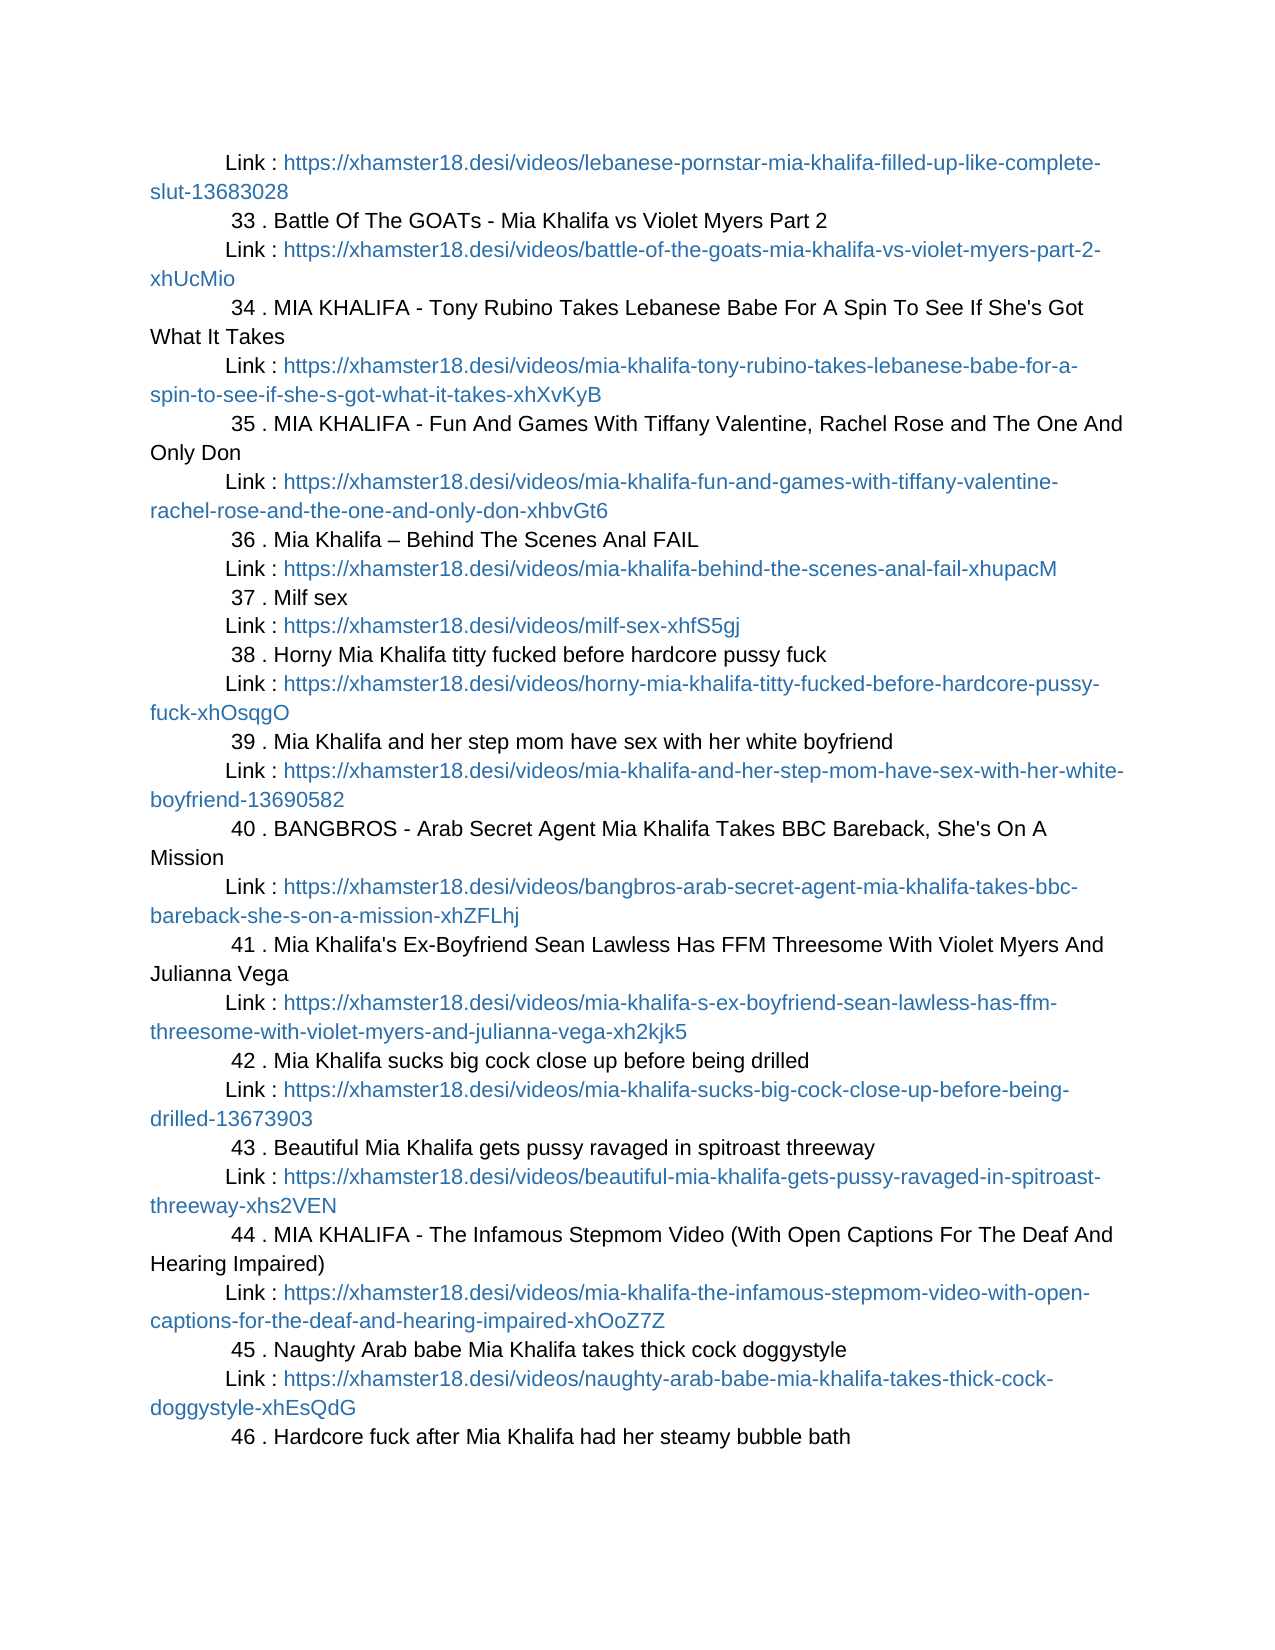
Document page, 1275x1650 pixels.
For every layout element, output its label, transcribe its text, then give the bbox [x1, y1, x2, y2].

text 37 . Milf sex [150, 584, 1125, 609]
text 41 . Mia Khalifa's Ex-Boyfriend Sean Lawless Has FFM Threesome With Violet Myers And Julianna Vega [150, 932, 1125, 986]
text Link : https://xhamster18.desi/videos/mia-khalifa-sucks-big-cock-close-up-before-being-drilled-13673903 [150, 1077, 1125, 1131]
text Link : https://xhamster18.desi/videos/horny-mia-khalifa-titty-fucked-before-hardcore-pussy-fuck-xhOsqgO [150, 671, 1125, 725]
text Link : https://xhamster18.desi/videos/lebanese-pornstar-mia-khalifa-filled-up-like-complete-slut-13683028 [150, 150, 1125, 204]
text 40 . BANGBROS - Arab Secret Agent Mia Khalifa Takes BBC Bareback, She's On A Mission [150, 816, 1125, 870]
text 42 . Mia Khalifa sucks big cock close up before being drilled [150, 1048, 1125, 1073]
text 44 . MIA KHALIFA - The Infamous Stepmom Video (With Open Captions For The Deaf And Hearing Impaired) [150, 1221, 1125, 1276]
text 39 . Mia Khalifa and her step mom have sex with her white boyfriend [150, 729, 1125, 754]
text 46 . Hardcore fuck after Mia Khalifa had her steamy bubble bath [150, 1424, 1125, 1449]
text Link : https://xhamster18.desi/videos/mia-khalifa-fun-and-games-with-tiffany-valentine-rachel-rose-and-the-one-and-only-don-xhbvGt6 [150, 468, 1125, 523]
text 43 . Beautiful Mia Khalifa gets pussy ravaged in spitroast threeway [150, 1134, 1125, 1160]
text 34 . MIA KHALIFA - Tony Rubino Takes Lebanese Babe For A Spin To See If She's Got What It Takes [150, 295, 1125, 349]
text 33 . Battle Of The GOATs - Mia Khalifa vs Violet Myers Part 2 [150, 208, 1125, 233]
text 36 . Mia Khalifa – Behind The Scenes Anal FAIL [150, 526, 1125, 552]
text Link : https://xhamster18.desi/videos/bangbros-arab-secret-agent-mia-khalifa-takes-bbc-bareback-she-s-on-a-mission-xhZFLhj [150, 874, 1125, 928]
text Link : https://xhamster18.desi/videos/mia-khalifa-behind-the-scenes-anal-fail-xhupacM [150, 555, 1125, 581]
text 35 . MIA KHALIFA - Fun And Games With Tiffany Valentine, Rachel Rose and The One And Only Don [150, 411, 1125, 465]
text Link : https://xhamster18.desi/videos/battle-of-the-goats-mia-khalifa-vs-violet-myers-part-2-xhUcMio [150, 237, 1125, 291]
text Link : https://xhamster18.desi/videos/mia-khalifa-and-her-step-mom-have-sex-with-her-white-boyfriend-13690582 [150, 758, 1125, 812]
text Link : https://xhamster18.desi/videos/mia-khalifa-tony-rubino-takes-lebanese-babe-for-a-spin-to-see-if-she-s-got-what-it-takes-xhXvKyB [150, 353, 1125, 407]
text Link : https://xhamster18.desi/videos/naughty-arab-babe-mia-khalifa-takes-thick-cock-doggystyle-xhEsQdG [150, 1366, 1125, 1420]
text 45 . Naughty Arab babe Mia Khalifa takes thick cock doggystyle [150, 1337, 1125, 1362]
text 38 . Horny Mia Khalifa titty fucked before hardcore pussy fuck [150, 642, 1125, 667]
text Link : https://xhamster18.desi/videos/milf-sex-xhfS5gj [150, 613, 1125, 638]
text Link : https://xhamster18.desi/videos/mia-khalifa-the-infamous-stepmom-video-with-open-captions-for-the-deaf-and-hearing-impaired-xhOoZ7Z [150, 1279, 1125, 1333]
text Link : https://xhamster18.desi/videos/mia-khalifa-s-ex-boyfriend-sean-lawless-has-ffm-threesome-with-violet-myers-and-julianna-vega-xh2kjk5 [150, 990, 1125, 1044]
text Link : https://xhamster18.desi/videos/beautiful-mia-khalifa-gets-pussy-ravaged-in-spitroast-threeway-xhs2VEN [150, 1163, 1125, 1218]
